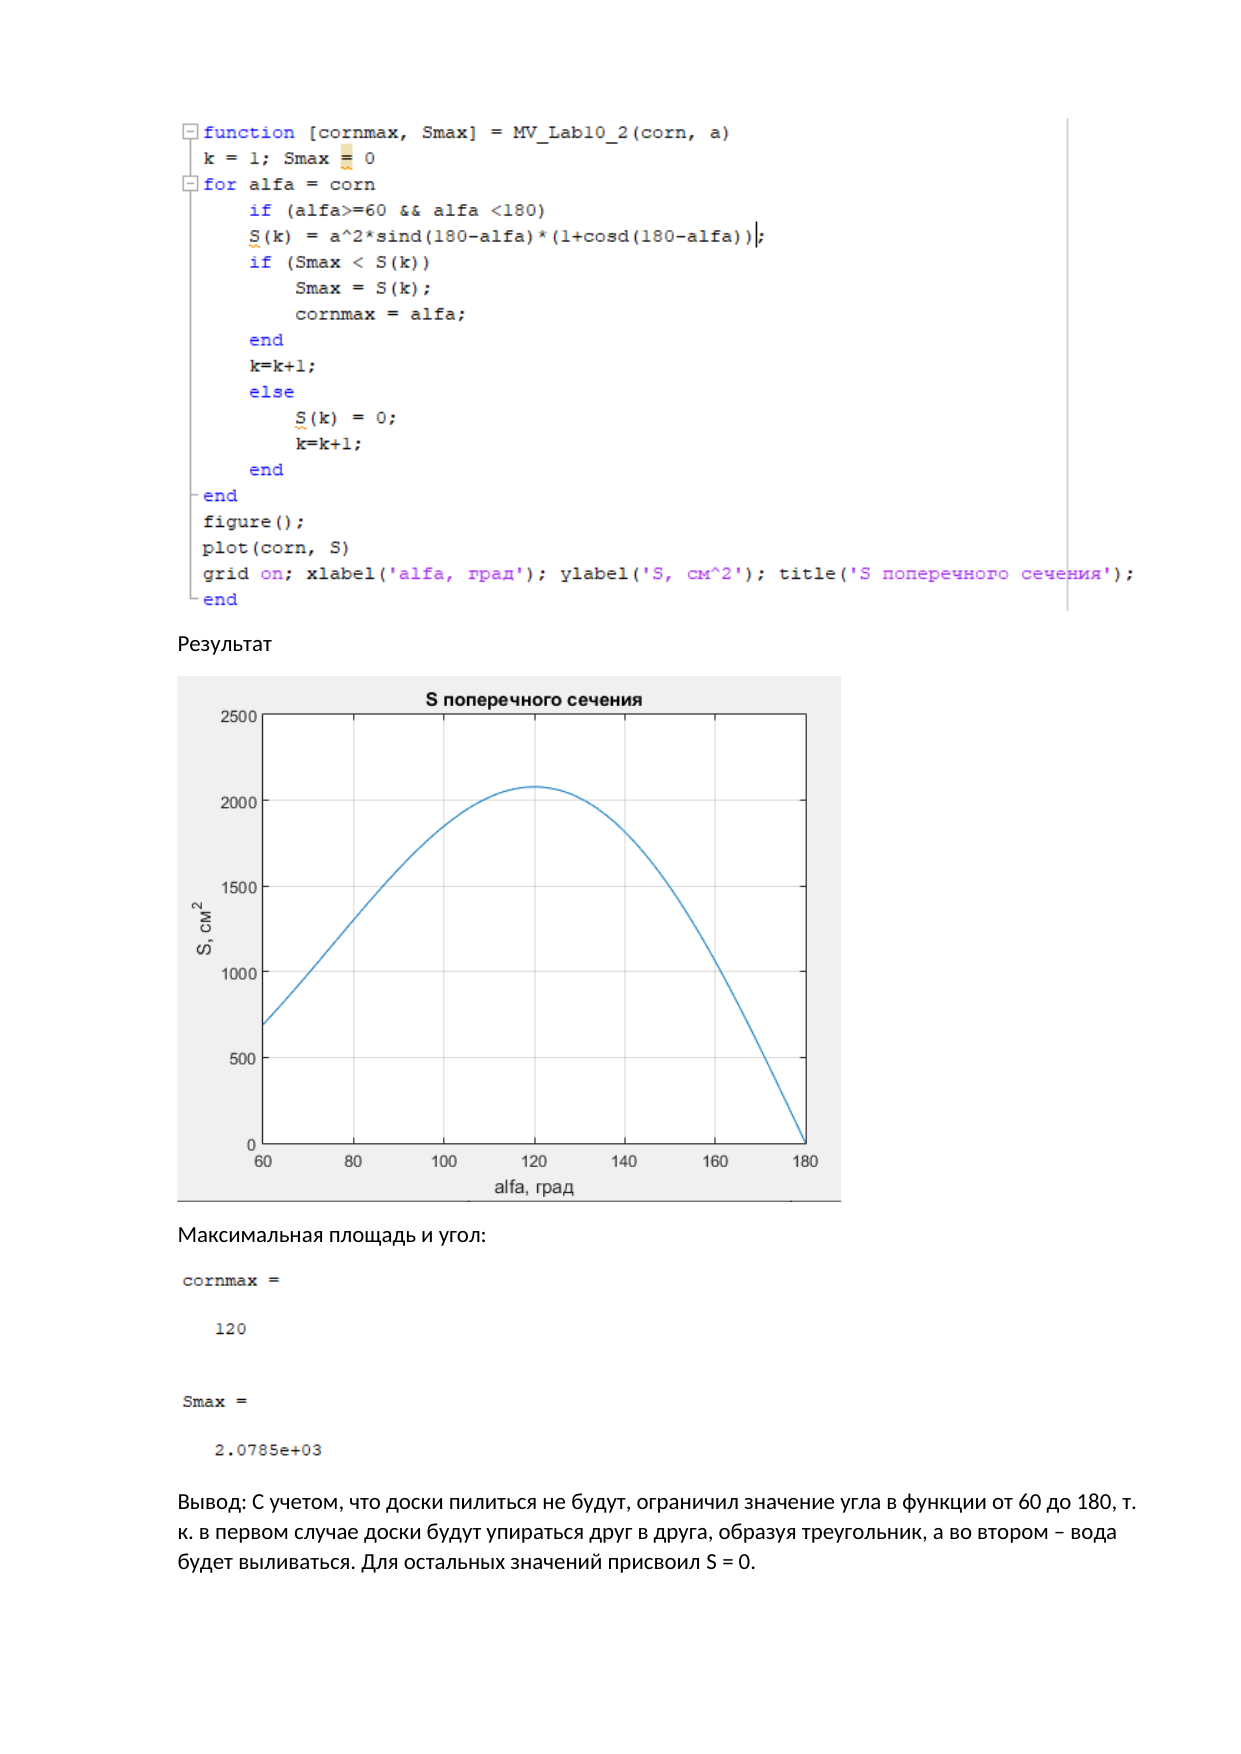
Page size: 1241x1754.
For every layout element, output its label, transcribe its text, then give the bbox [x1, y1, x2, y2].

picture [177, 1267, 374, 1469]
text Вывод: С учетом, что доски пилиться не будут, ограничил значение угла в функции от 60 до 180, т. к. в первом случае доски будут упираться друг в друга, образуя треугольник, а во втором – вода будет выливаться. Для остальных значений присвоил S = 0. [177, 1487, 1152, 1575]
text Максимальная площадь и угол: [177, 1220, 1152, 1248]
text Результат [177, 629, 1152, 657]
picture [177, 118, 1152, 611]
picture [177, 676, 842, 1202]
